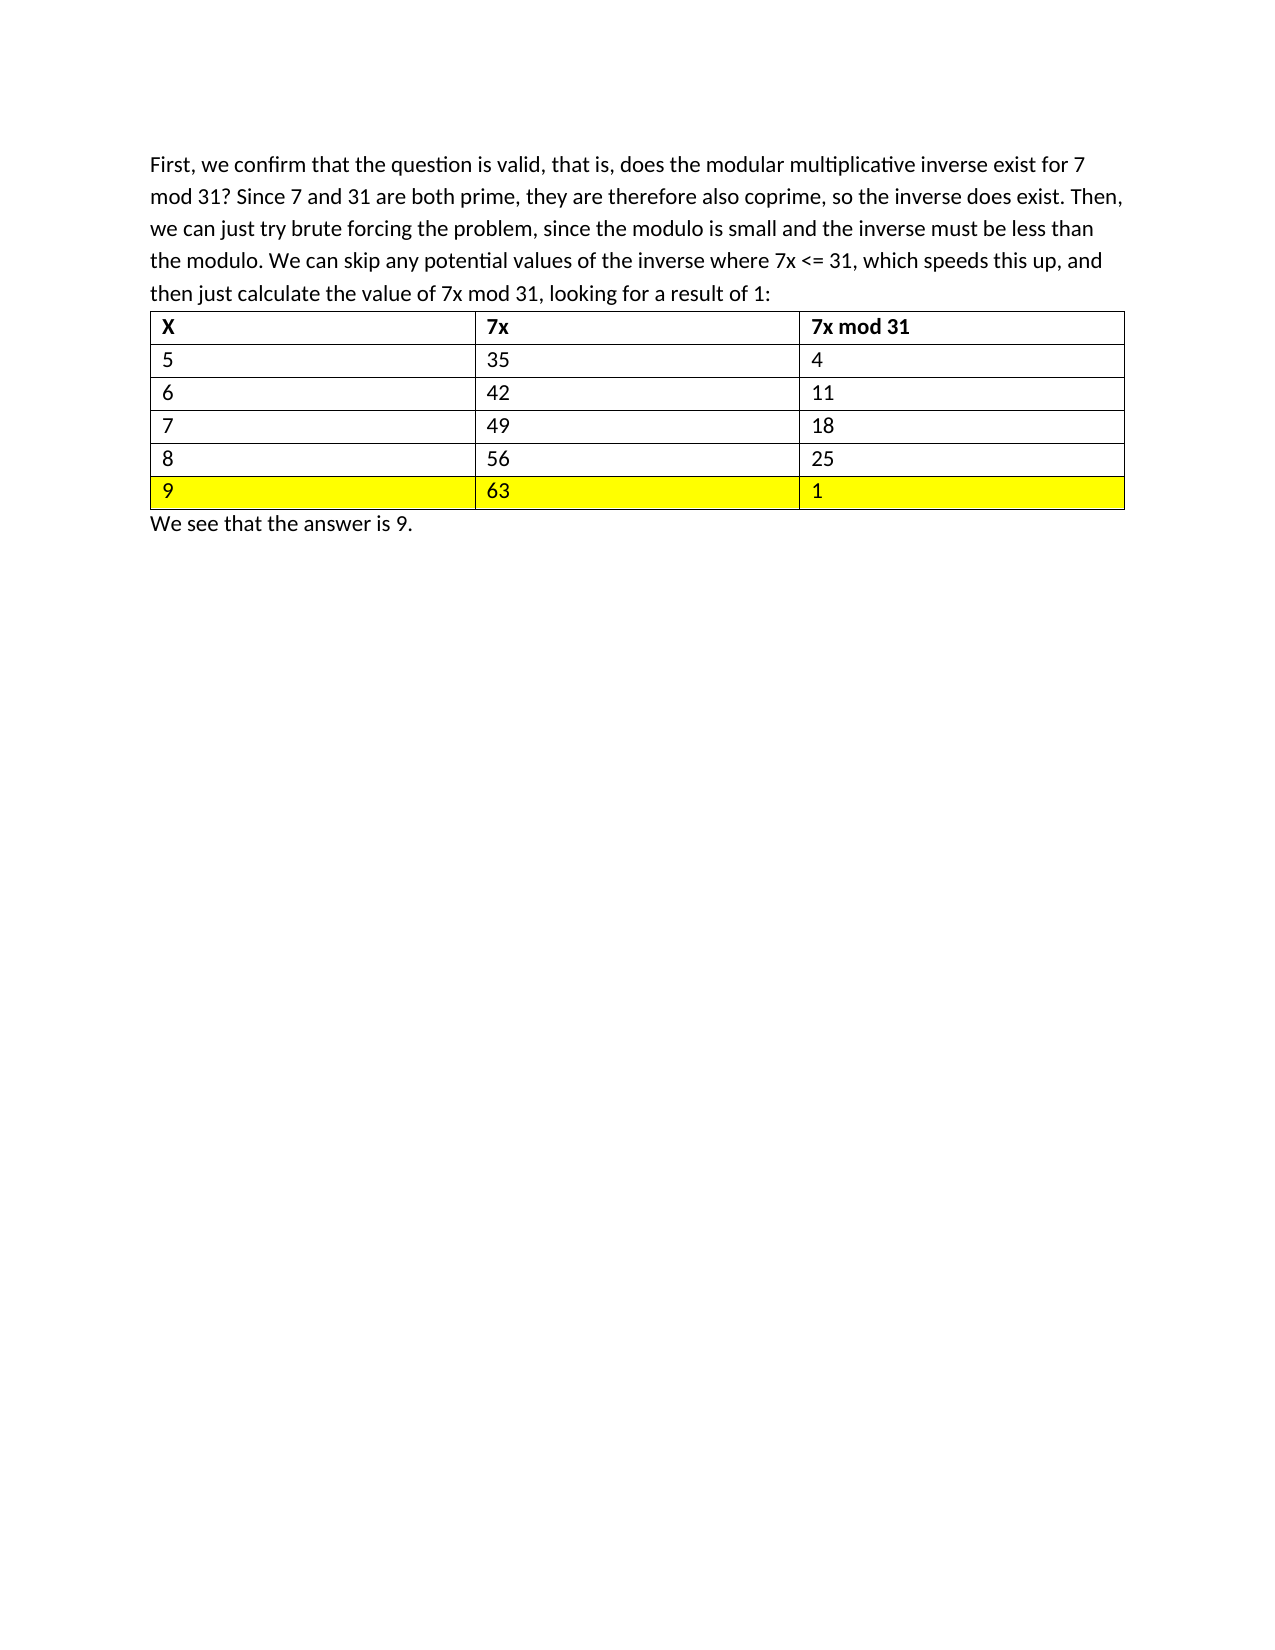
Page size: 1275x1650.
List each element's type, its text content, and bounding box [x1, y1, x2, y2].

table_cell 5 [151, 345, 475, 377]
table_cell 8 [151, 444, 475, 476]
table_cell 11 [800, 378, 1124, 410]
text We see that the answer is 9. [150, 510, 1125, 537]
table_header X [151, 312, 475, 344]
table_cell 25 [800, 444, 1124, 476]
table_cell 49 [476, 411, 799, 443]
table_cell 4 [800, 345, 1124, 377]
table_cell 1 [800, 477, 1124, 508]
text First, we confirm that the question is valid, that is, does the modular multiplicative inverse exist for 7 mod 31? Since 7 and 31 are both prime, they are therefore also coprime, so the inverse does exist. Then, we can just try brute forcing the problem, since the modulo is small and the inverse must be less than the modulo. We can skip any potential values of the inverse where 7x <= 31, which speeds this up, and then just calculate the value of 7x mod 31, looking for a result of 1: [150, 150, 1125, 307]
table_cell 63 [476, 477, 799, 508]
table_cell 56 [476, 444, 799, 476]
table_cell 42 [476, 378, 799, 410]
table_cell 18 [800, 411, 1124, 443]
table_cell 6 [151, 378, 475, 410]
table_cell 7 [151, 411, 475, 443]
table_header 7x mod 31 [800, 312, 1124, 344]
table_header 7x [476, 312, 799, 344]
table_cell 35 [476, 345, 799, 377]
table_cell 9 [151, 477, 475, 508]
